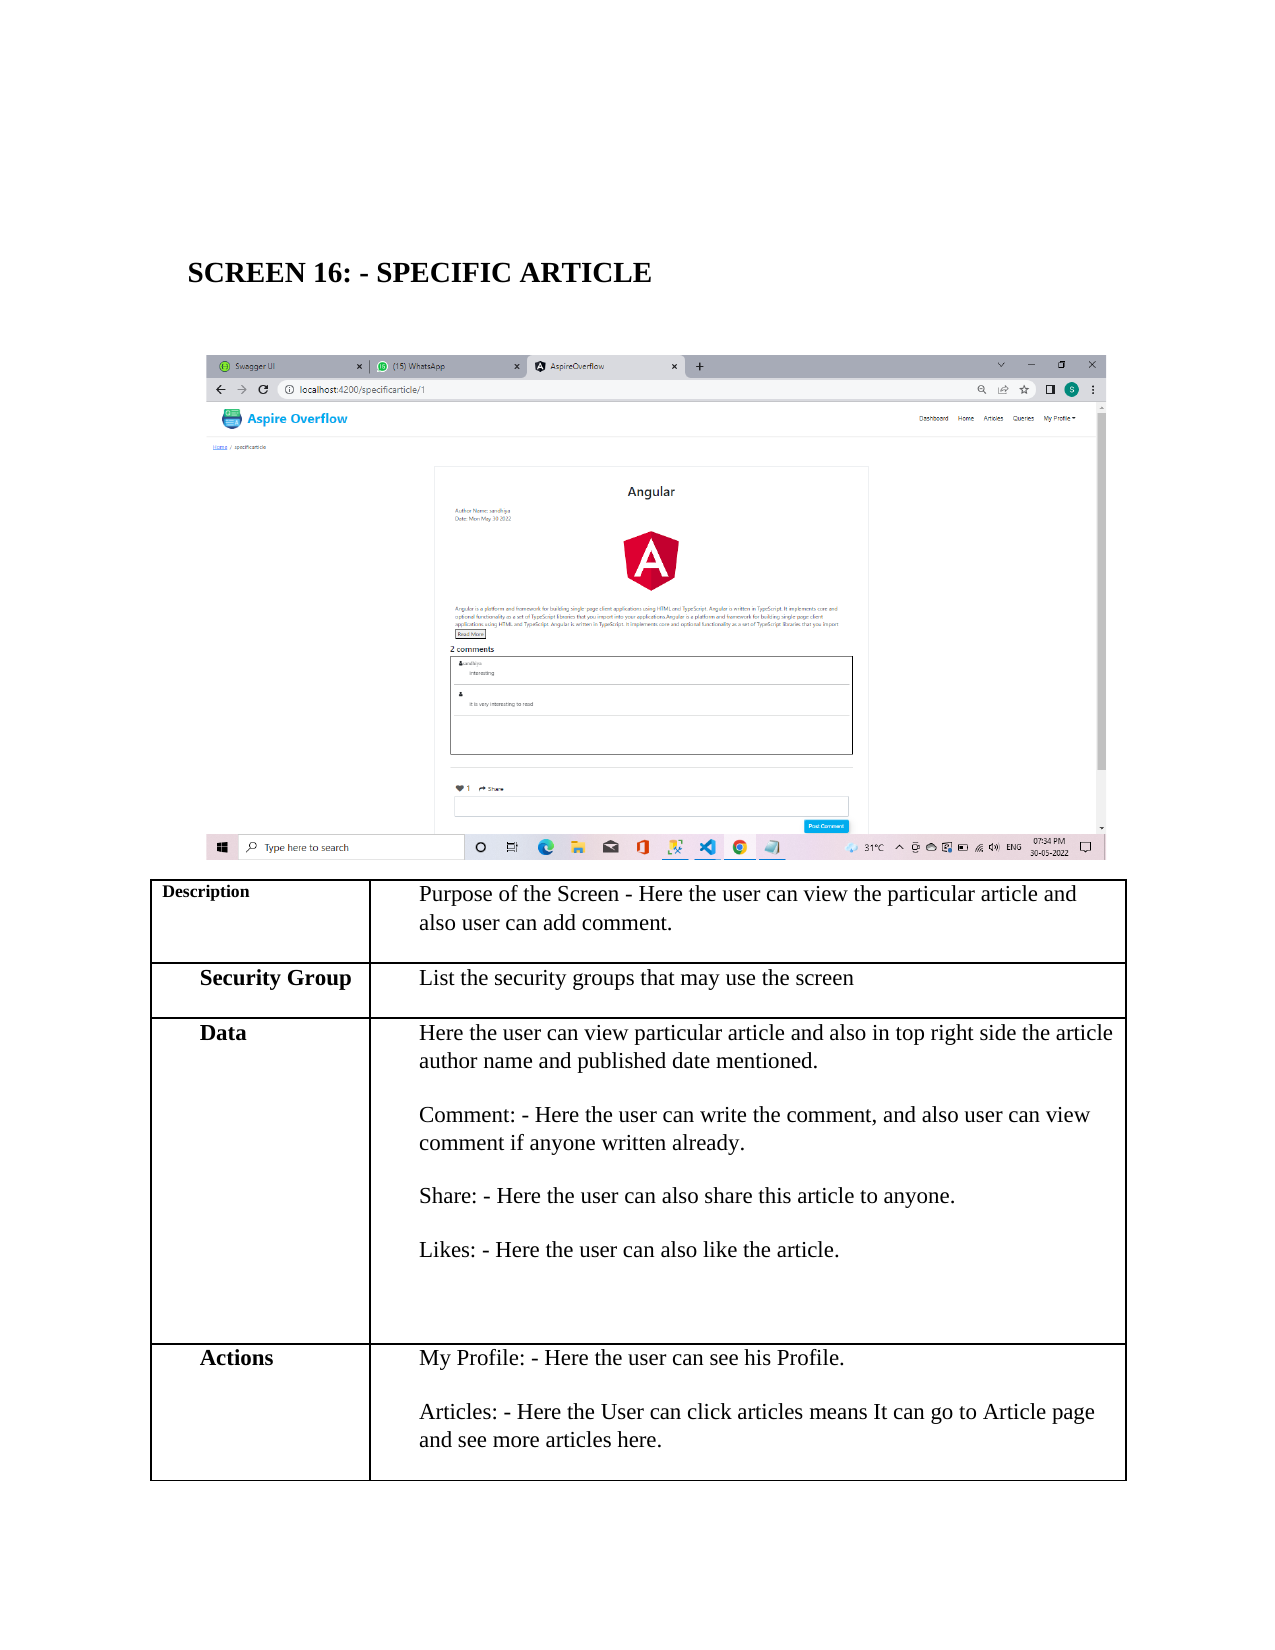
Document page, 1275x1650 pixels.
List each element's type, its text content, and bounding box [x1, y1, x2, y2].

table_cell Actions [152, 1345, 369, 1480]
text SCREEN 16: - SPECIFIC ARTICLE [187, 256, 1125, 289]
table_cell Data [152, 1019, 369, 1343]
table_cell Here the user can view particular article and also in top right side the article author name and published date mentioned. Comment: - Here the user can write the comment, and also user can view comment if anyone written already. Share: - Here the user can also share this article to anyone. Likes: - Here the user can also like the article. [371, 1019, 1125, 1343]
table_cell Security Group [152, 964, 369, 1017]
table_header Description [152, 881, 369, 962]
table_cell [371, 1345, 1125, 1480]
table_header Purpose of the Screen - Here the user can view the particular article and also user can add comment. [371, 881, 1125, 962]
table_cell List the security groups that may use the screen [371, 964, 1125, 1017]
